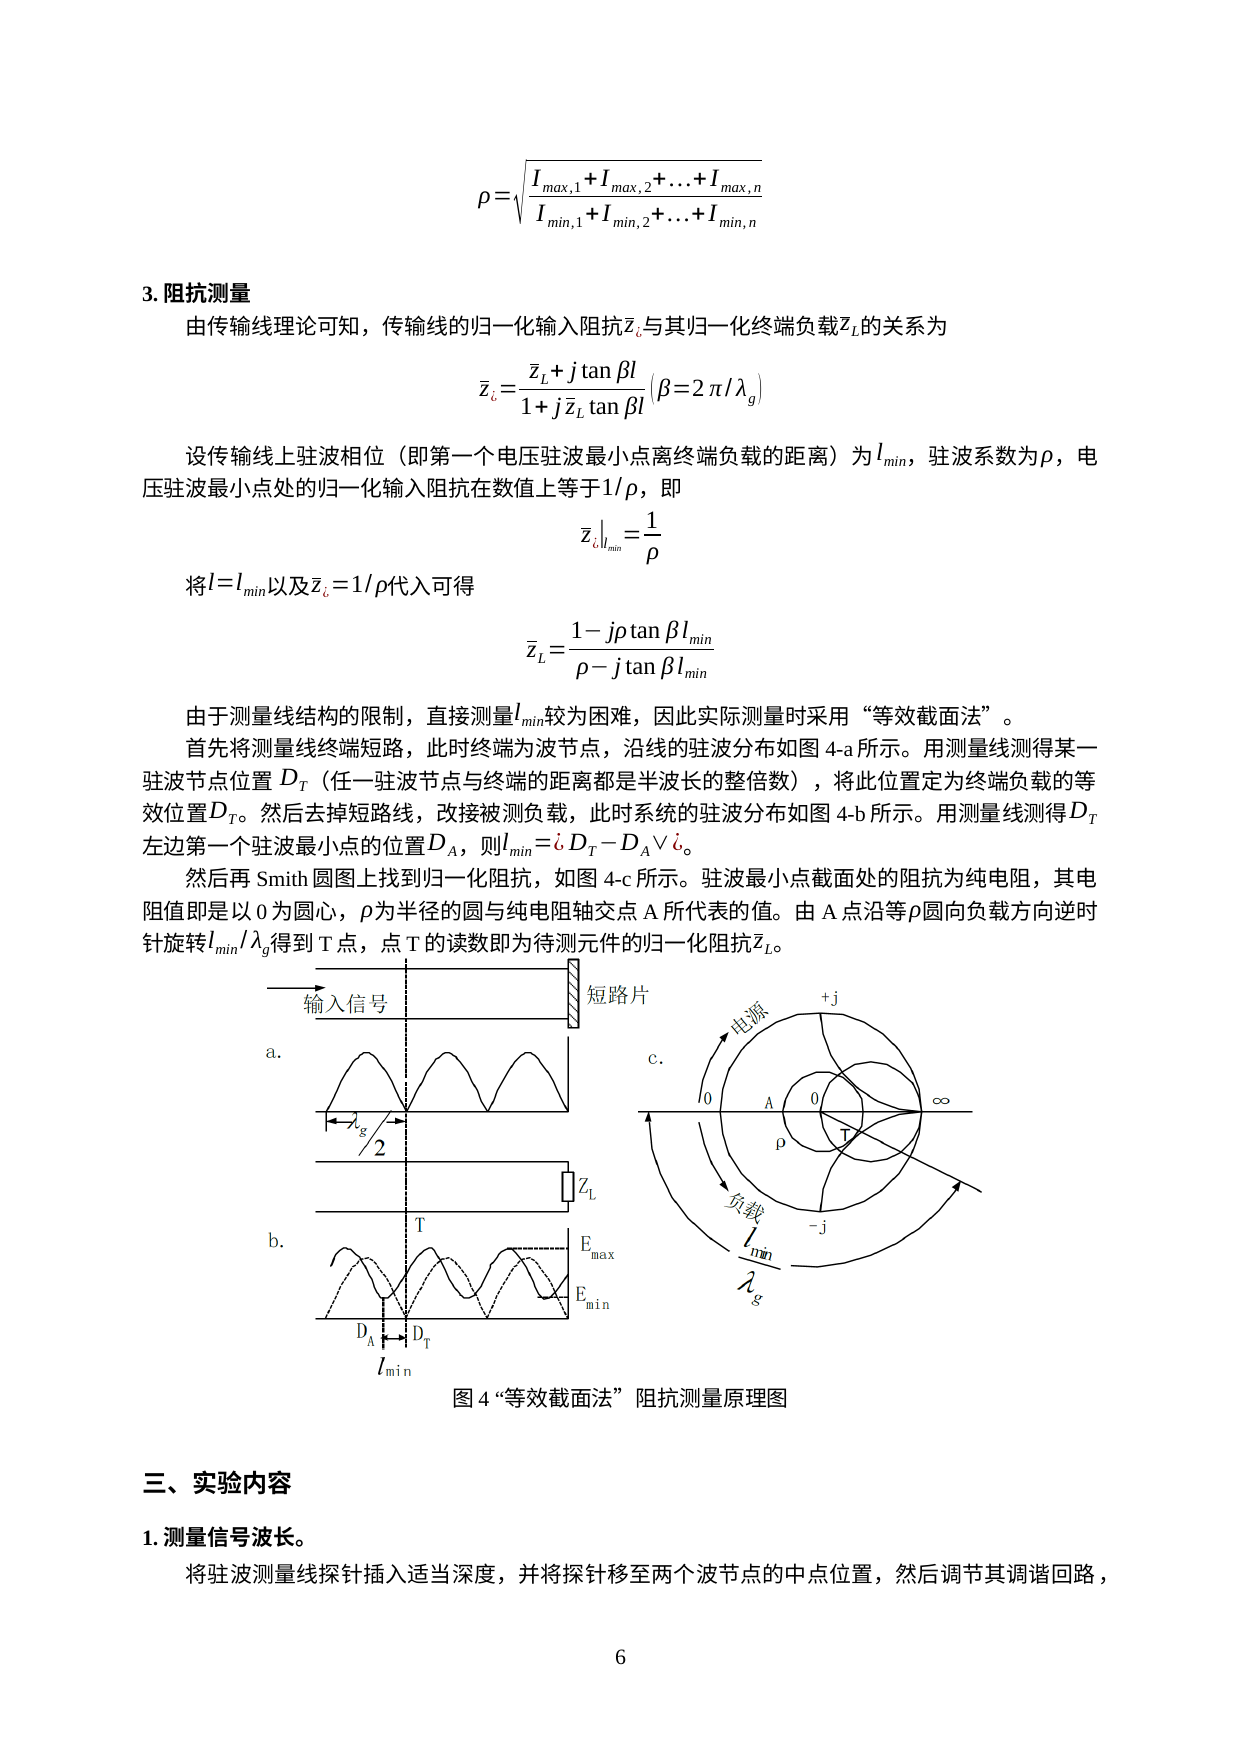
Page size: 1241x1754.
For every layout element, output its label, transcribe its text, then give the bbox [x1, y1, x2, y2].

text 1. 测量信号波长。 [142, 1520, 1098, 1552]
subtitle 三、实验内容 [142, 1449, 1098, 1514]
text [142, 1557, 1098, 1589]
text 首先将测量线终端短路，此时终端为波节点，沿线的驻波分布如图4-a所示。用测量线测得某一驻波节点位置 （任一驻波节点与终端的距离都是半波长的整倍数），将此位置定为终端负载的等效位置。然后去掉短路线，改接被测负载，此时系统的驻波分布如图4-b所示。用测量线测得左边第一个驻波最小点的位置，则。 [142, 731, 1098, 861]
text 设传输线上驻波相位（即第一个电压驻波最小点离终端负载的距离）为，驻波系数为，电压驻波最小点处的归一化输入阻抗在数值上等于，即 [142, 438, 1098, 503]
text 将以及代入可得 [142, 568, 1098, 601]
text 然后再Smith圆图上找到归一化阻抗，如图4-c所示。驻波最小点截面处的阻抗为纯电阻，其电阻值即是以0为圆心，为半径的圆与纯电阻轴交点A所代表的值。由A点沿等圆向负载方向逆时针旋转得到T点，点T的读数即为待测元件的归一化阻抗。 [142, 861, 1098, 958]
text 图4 “等效截面法”阻抗测量原理图 [142, 1381, 1098, 1413]
picture [256, 958, 984, 1376]
text 由于测量线结构的限制，直接测量较为困难，因此实际测量时采用“等效截面法”。 [142, 698, 1098, 731]
text 3. 阻抗测量 [142, 276, 1098, 308]
text 由传输线理论可知，传输线的归一化输入阻抗与其归一化终端负载的关系为 [142, 308, 1098, 341]
